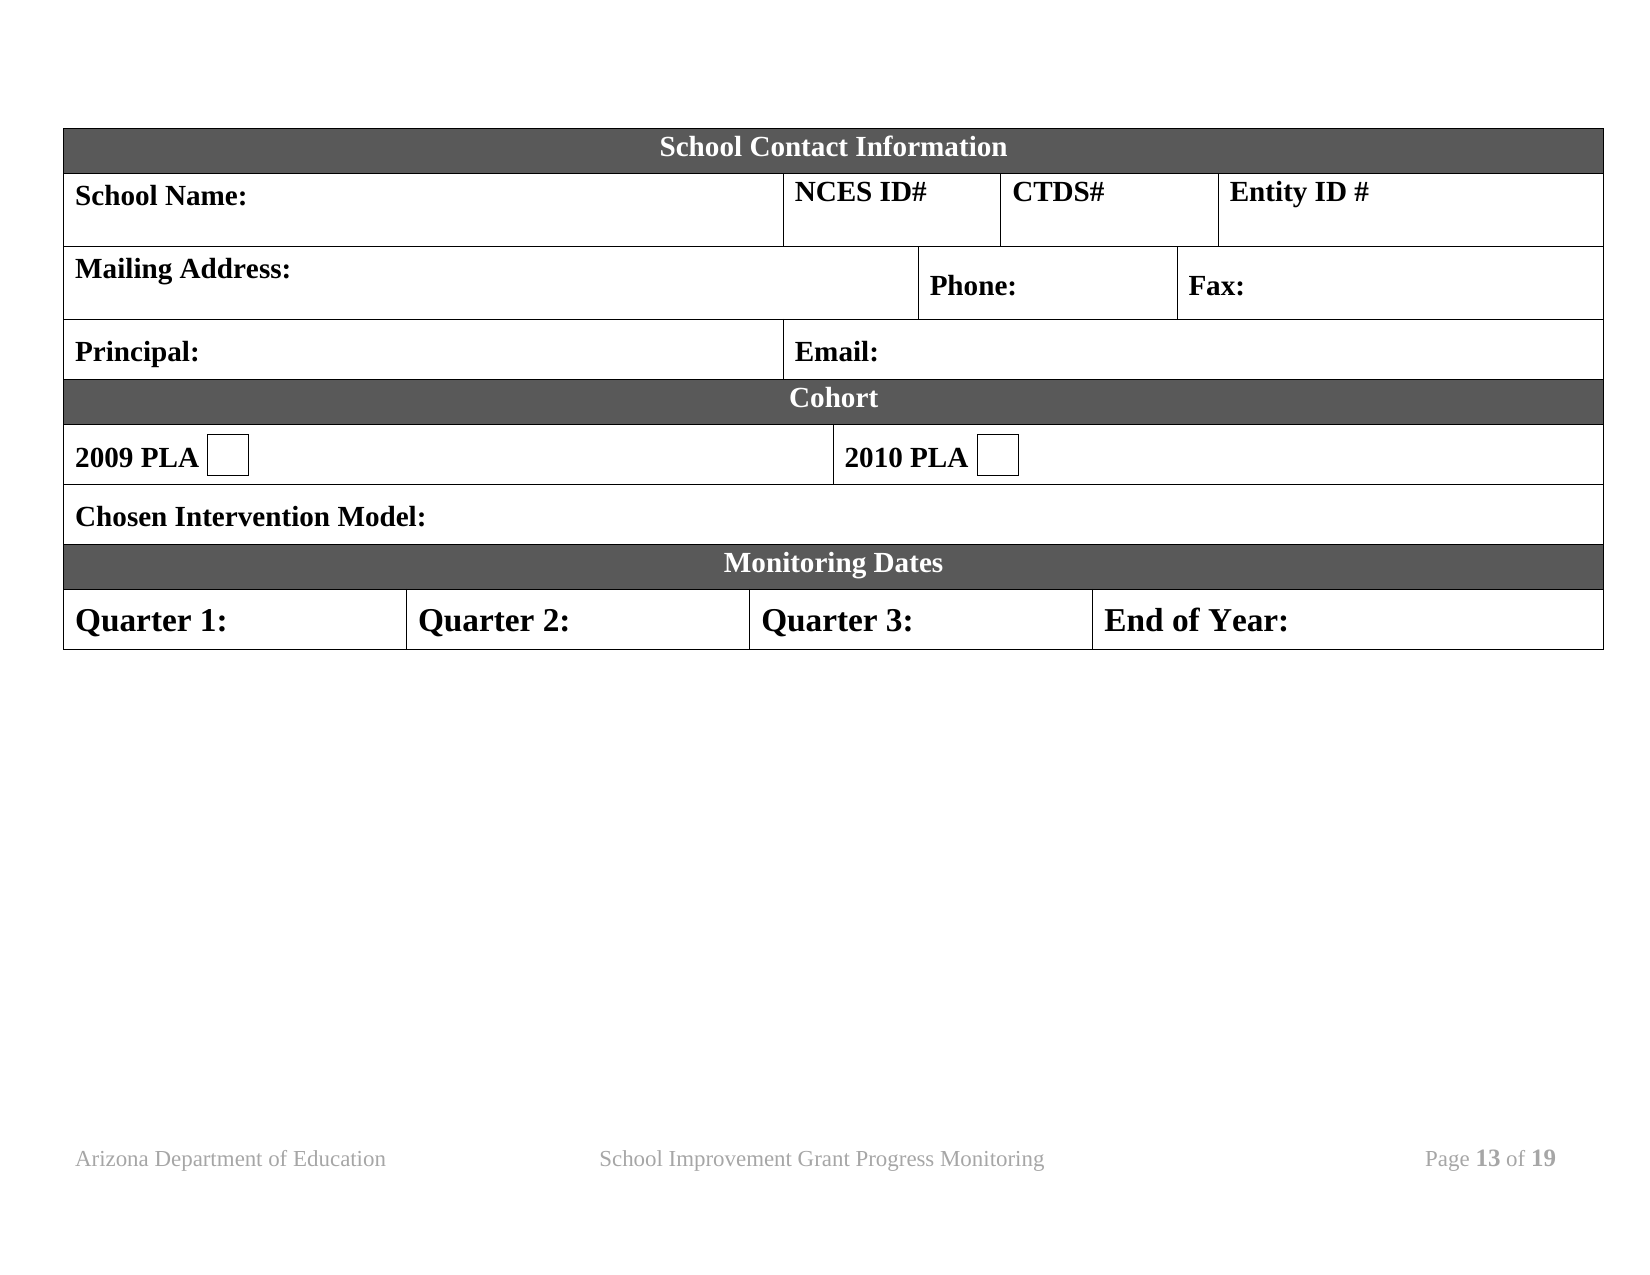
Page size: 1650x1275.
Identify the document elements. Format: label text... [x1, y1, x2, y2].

table_cell Entity ID # [1219, 174, 1603, 246]
table_cell End of Year: [1093, 590, 1603, 649]
table_header School Contact Information [64, 129, 1603, 173]
table_cell 2010 PLA [834, 425, 1603, 484]
table_cell Quarter 1: [64, 590, 406, 649]
table_cell Phone: [919, 247, 1177, 319]
table_cell 2009 PLA [64, 425, 833, 484]
table_cell NCES ID# [784, 174, 1000, 246]
table_cell Quarter 3: [750, 590, 1092, 649]
table_cell CTDS# [1001, 174, 1218, 246]
table_cell Principal: [64, 320, 783, 379]
table_cell Cohort [64, 380, 1603, 424]
table_cell Chosen Intervention Model: [64, 485, 1603, 544]
table_cell Fax: [1178, 247, 1603, 319]
table_cell Quarter 2: [407, 590, 749, 649]
table_cell Monitoring Dates [64, 545, 1603, 589]
table_cell Email: [784, 320, 1603, 379]
table_cell School Name: [64, 174, 783, 246]
table_cell Mailing Address: [64, 247, 918, 319]
